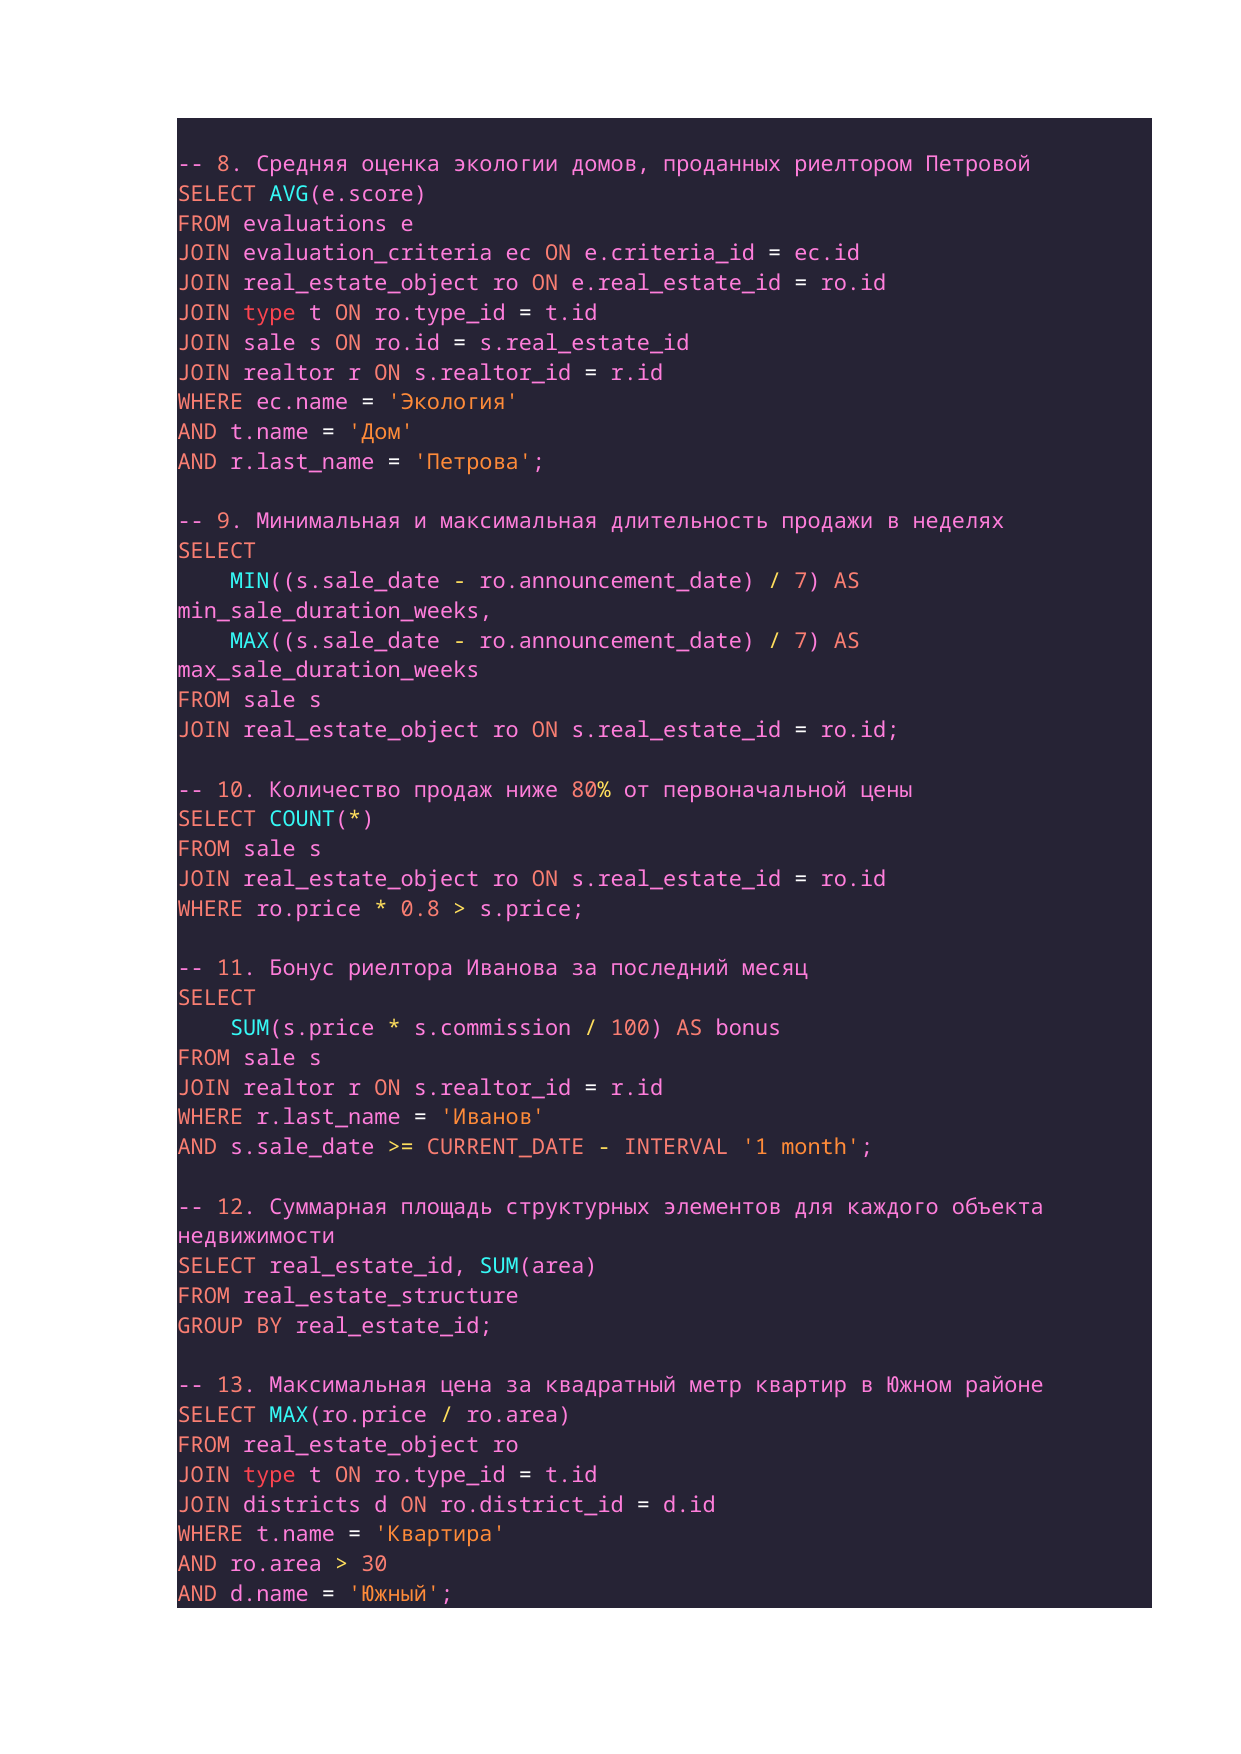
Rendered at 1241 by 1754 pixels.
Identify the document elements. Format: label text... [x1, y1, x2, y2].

text WHERE ro.price * 0.8 > s.price; [177, 893, 1152, 922]
text JOIN districts d ON ro.district_id = d.id [177, 1488, 1152, 1518]
text SELECT COUNT(*) [177, 803, 1152, 833]
text JOIN evaluation_criteria ec ON e.criteria_id = ec.id [177, 237, 1152, 267]
text FROM evaluations e [177, 207, 1152, 237]
text FROM sale s [177, 684, 1152, 714]
text -- 12. Суммарная площадь структурных элементов для каждого объекта недвижимости [177, 1191, 1152, 1250]
text MIN((s.sale_date - ro.announcement_date) / 7) AS min_sale_duration_weeks, [177, 565, 1152, 624]
text JOIN real_estate_object ro ON s.real_estate_id = ro.id; [177, 714, 1152, 744]
text WHERE t.name = 'Квартира' [177, 1518, 1152, 1548]
text JOIN type t ON ro.type_id = t.id [177, 1459, 1152, 1488]
text -- 13. Максимальная цена за квадратный метр квартир в Южном районе [177, 1369, 1152, 1399]
text AND t.name = 'Дом' [177, 416, 1152, 446]
text JOIN realtor r ON s.realtor_id = r.id [177, 1071, 1152, 1101]
text WHERE r.last_name = 'Иванов' [177, 1101, 1152, 1131]
text -- 10. Количество продаж ниже 80% от первоначальной цены [177, 773, 1152, 803]
text SUM(s.price * s.commission / 100) AS bonus [177, 1012, 1152, 1042]
text SELECT MAX(ro.price / ro.area) [177, 1399, 1152, 1429]
text FROM real_estate_object ro [177, 1429, 1152, 1459]
text FROM real_estate_structure [177, 1280, 1152, 1310]
text JOIN sale s ON ro.id = s.real_estate_id [177, 327, 1152, 356]
text FROM sale s [177, 1042, 1152, 1071]
text JOIN realtor r ON s.realtor_id = r.id [177, 356, 1152, 386]
text SELECT [177, 982, 1152, 1012]
text GROUP BY real_estate_id; [177, 1310, 1152, 1339]
text JOIN real_estate_object ro ON e.real_estate_id = ro.id [177, 267, 1152, 297]
text AND d.name = 'Южный'; [177, 1578, 1152, 1608]
text AND ro.area > 30 [177, 1548, 1152, 1578]
text -- 8. Средняя оценка экологии домов, проданных риелтором Петровой [177, 148, 1152, 178]
text -- 9. Минимальная и максимальная длительность продажи в неделях [177, 505, 1152, 535]
text SELECT [177, 535, 1152, 565]
text FROM sale s [177, 833, 1152, 863]
text AND r.last_name = 'Петрова'; [177, 446, 1152, 476]
text JOIN real_estate_object ro ON s.real_estate_id = ro.id [177, 863, 1152, 893]
text WHERE ec.name = 'Экология' [177, 386, 1152, 416]
text JOIN type t ON ro.type_id = t.id [177, 297, 1152, 327]
text -- 11. Бонус риелтора Иванова за последний месяц [177, 952, 1152, 982]
text MAX((s.sale_date - ro.announcement_date) / 7) AS max_sale_duration_weeks [177, 624, 1152, 684]
text AND s.sale_date >= CURRENT_DATE - INTERVAL '1 month'; [177, 1131, 1152, 1161]
text SELECT real_estate_id, SUM(area) [177, 1250, 1152, 1280]
text SELECT AVG(e.score) [177, 178, 1152, 207]
